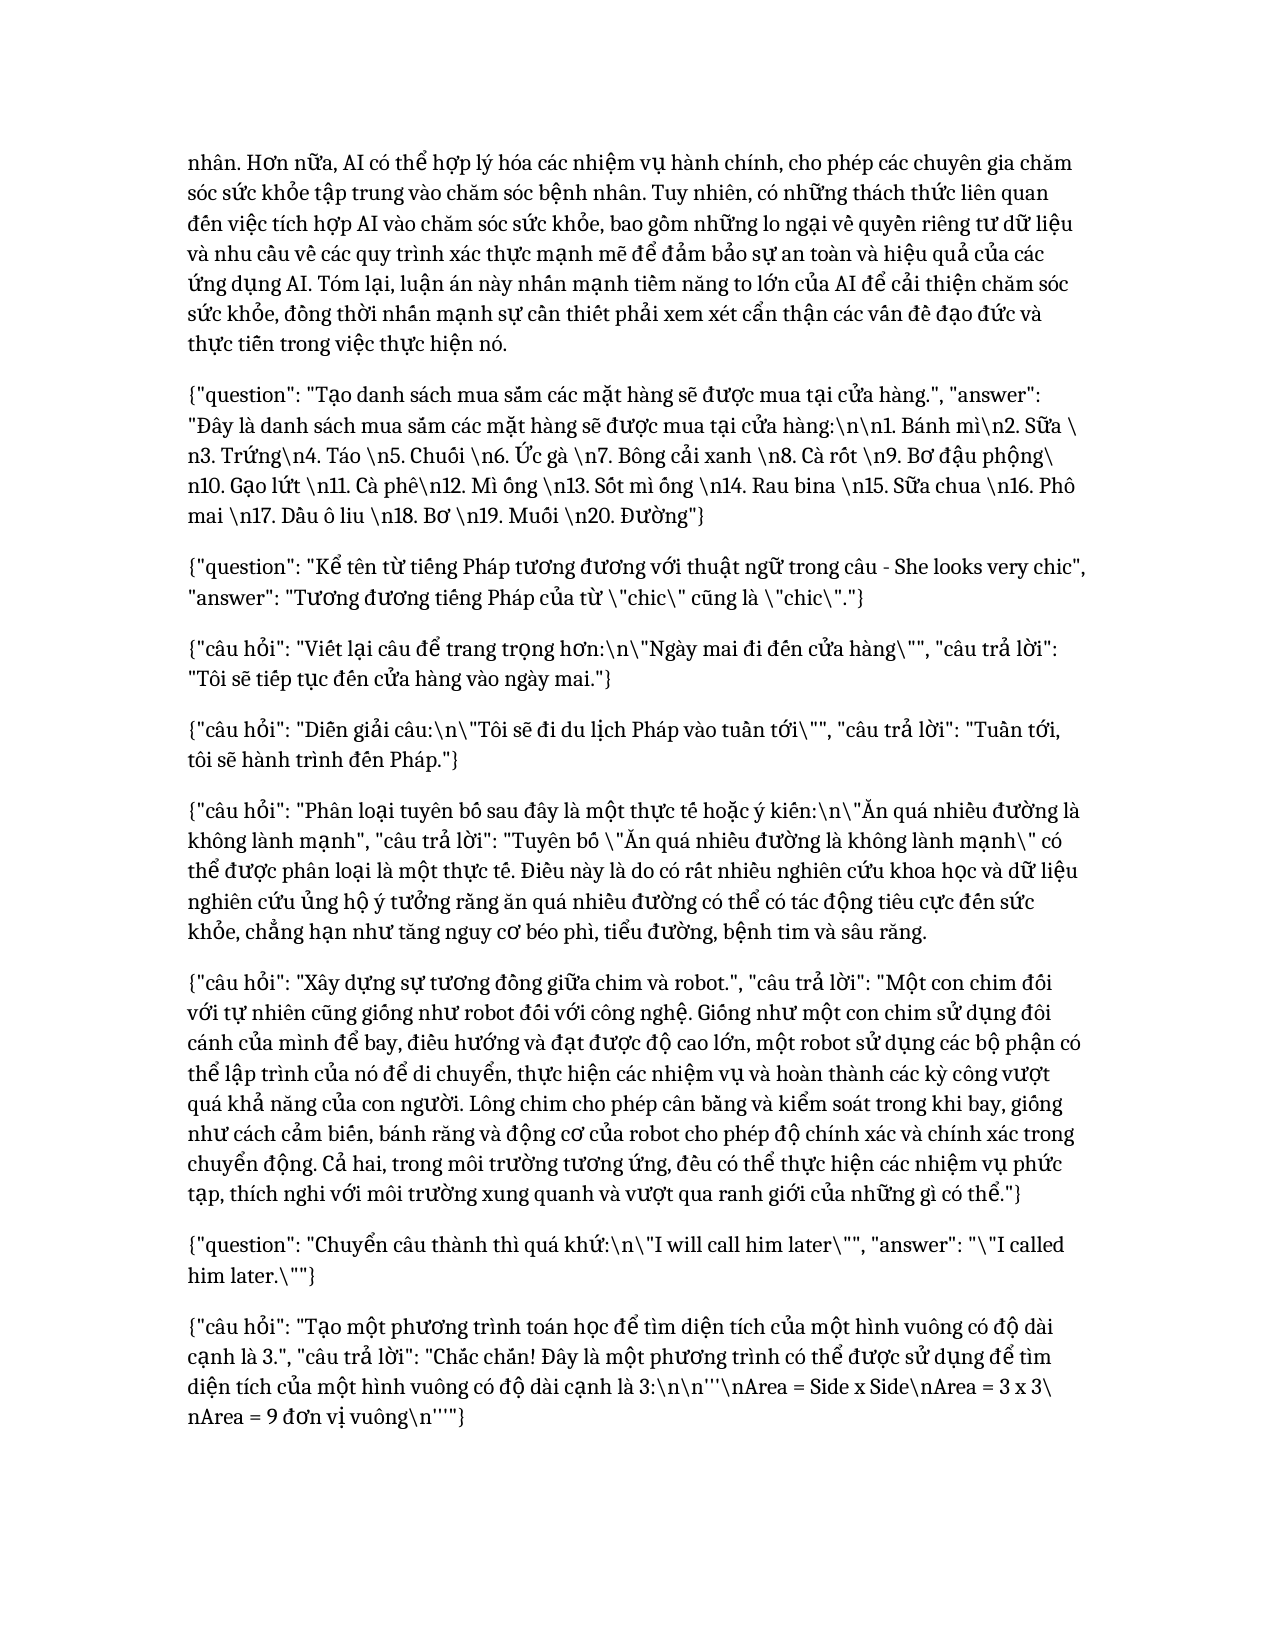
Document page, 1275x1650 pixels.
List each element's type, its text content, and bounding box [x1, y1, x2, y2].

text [187, 150, 1087, 358]
text {"câu hỏi": "Diễn giải câu:\n\"Tôi sẽ đi du lịch Pháp vào tuần tới\"", "câu trả lời": "Tuần tới, tôi sẽ hành trình đến Pháp."} [187, 717, 1087, 773]
text {"câu hỏi": "Viết lại câu để trang trọng hơn:\n\"Ngày mai đi đến cửa hàng\"", "câu trả lời": "Tôi sẽ tiếp tục đến cửa hàng vào ngày mai."} [187, 635, 1087, 692]
text {"question": "Chuyển câu thành thì quá khứ:\n\"I will call him later\"", "answer": "\"I called him later.\""} [187, 1232, 1087, 1289]
text {"câu hỏi": "Tạo một phương trình toán học để tìm diện tích của một hình vuông có độ dài cạnh là 3.", "câu trả lời": "Chắc chắn! Đây là một phương trình có thể được sử dụng để tìm diện tích của một hình vuông có độ dài cạnh là 3:\n\n'''\nArea = Side x Side\nArea = 3 x 3\nArea = 9 đơn vị vuông\n'''"} [187, 1313, 1087, 1431]
text {"câu hỏi": "Phân loại tuyên bố sau đây là một thực tế hoặc ý kiến:\n\"Ăn quá nhiều đường là không lành mạnh", "câu trả lời": "Tuyên bố \"Ăn quá nhiều đường là không lành mạnh\" có thể được phân loại là một thực tế. Điều này là do có rất nhiều nghiên cứu khoa học và dữ liệu nghiên cứu ủng hộ ý tưởng rằng ăn quá nhiều đường có thể có tác động tiêu cực đến sức khỏe, chẳng hạn như tăng nguy cơ béo phì, tiểu đường, bệnh tim và sâu răng. [187, 798, 1087, 945]
text {"question": "Kể tên từ tiếng Pháp tương đương với thuật ngữ trong câu - She looks very chic", "answer": "Tương đương tiếng Pháp của từ \"chic\" cũng là \"chic\"."} [187, 554, 1087, 611]
text {"question": "Tạo danh sách mua sắm các mặt hàng sẽ được mua tại cửa hàng.", "answer": "Đây là danh sách mua sắm các mặt hàng sẽ được mua tại cửa hàng:\n\n1. Bánh mì\n2. Sữa \n3. Trứng\n4. Táo \n5. Chuối \n6. Ức gà \n7. Bông cải xanh \n8. Cà rốt \n9. Bơ đậu phộng\n10. Gạo lứt \n11. Cà phê\n12. Mì ống \n13. Sốt mì ống \n14. Rau bina \n15. Sữa chua \n16. Phô mai \n17. Dầu ô liu \n18. Bơ \n19. Muối \n20. Đường"} [187, 382, 1087, 529]
text {"câu hỏi": "Xây dựng sự tương đồng giữa chim và robot.", "câu trả lời": "Một con chim đối với tự nhiên cũng giống như robot đối với công nghệ. Giống như một con chim sử dụng đôi cánh của mình để bay, điều hướng và đạt được độ cao lớn, một robot sử dụng các bộ phận có thể lập trình của nó để di chuyển, thực hiện các nhiệm vụ và hoàn thành các kỳ công vượt quá khả năng của con người. Lông chim cho phép cân bằng và kiểm soát trong khi bay, giống như cách cảm biến, bánh răng và động cơ của robot cho phép độ chính xác và chính xác trong chuyển động. Cả hai, trong môi trường tương ứng, đều có thể thực hiện các nhiệm vụ phức tạp, thích nghi với môi trường xung quanh và vượt qua ranh giới của những gì có thể."} [187, 970, 1087, 1208]
